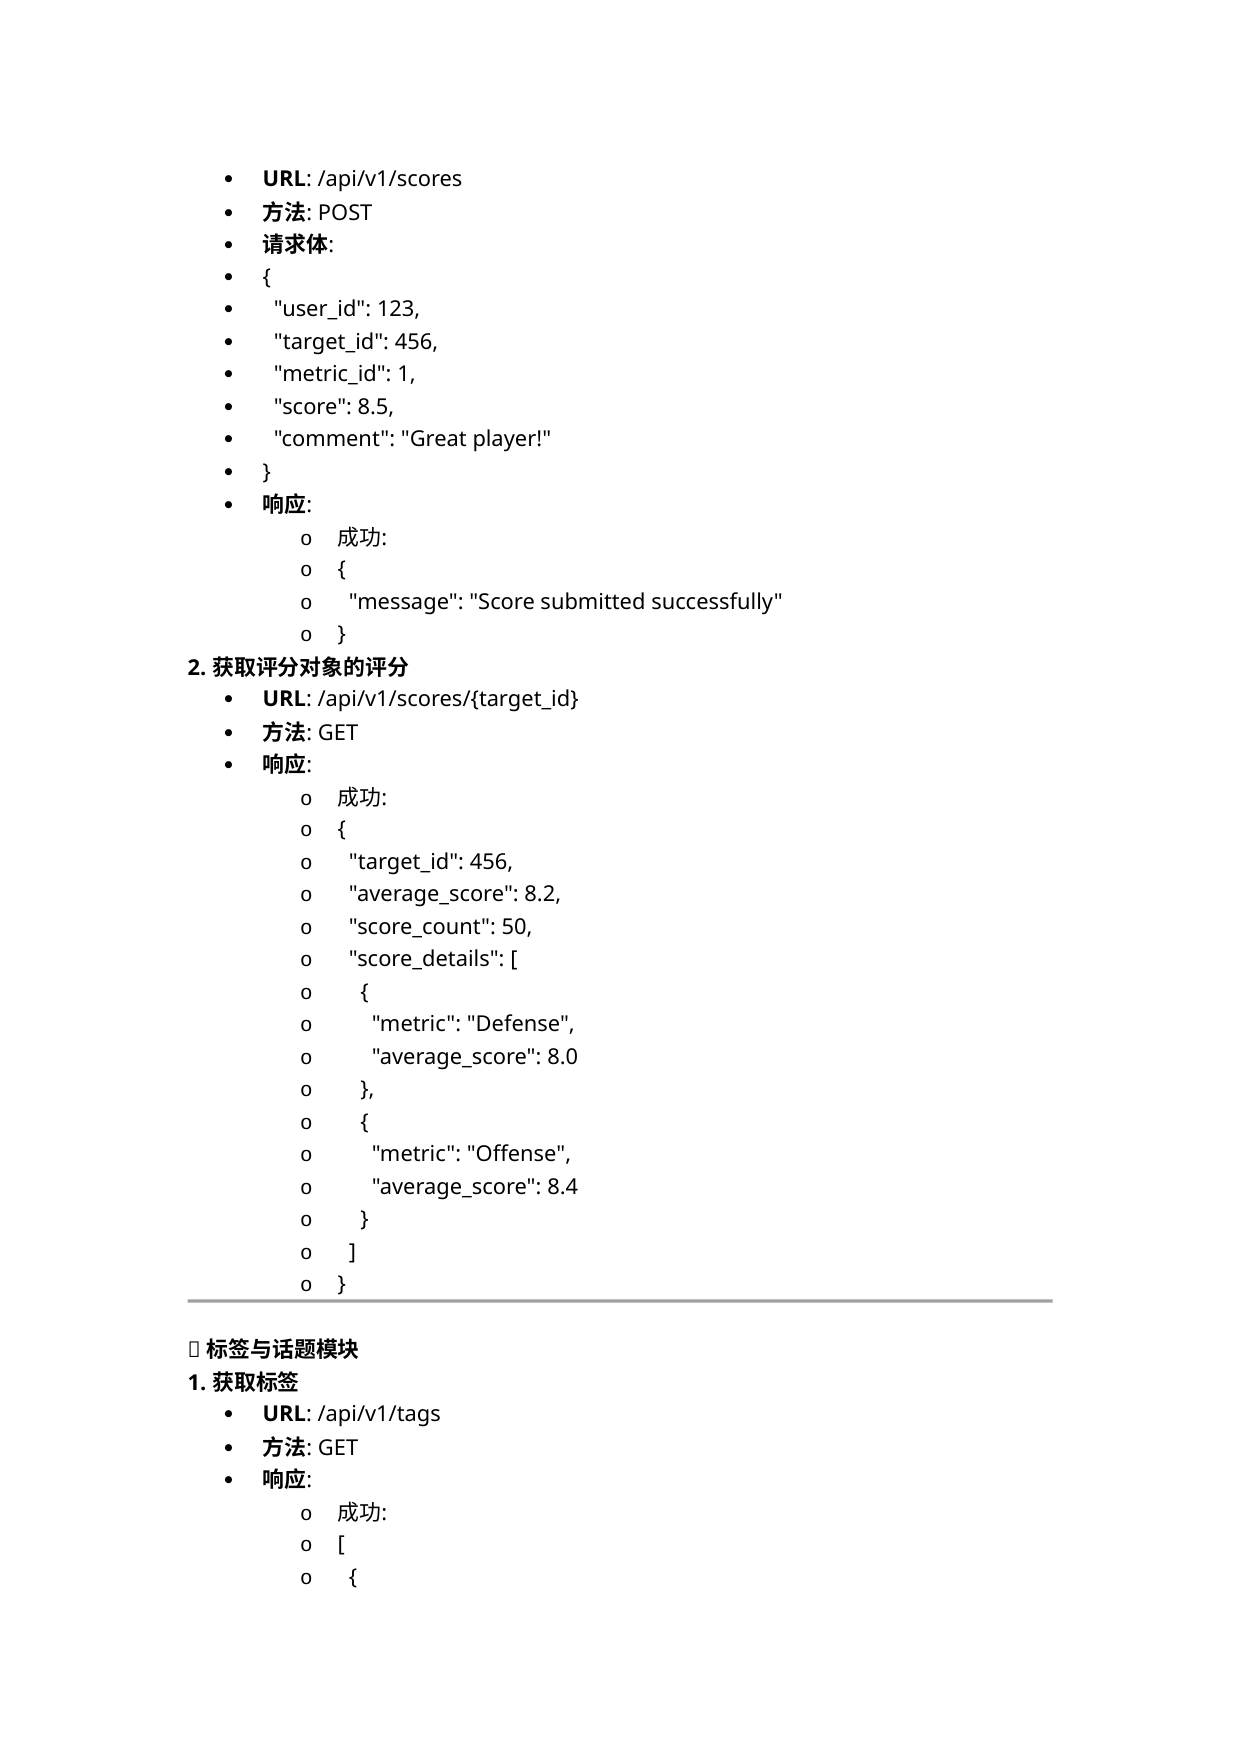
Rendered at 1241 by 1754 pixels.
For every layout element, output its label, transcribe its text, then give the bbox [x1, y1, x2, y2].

list } [300, 1267, 1053, 1299]
list { [300, 1104, 1053, 1137]
list [ [300, 1527, 1053, 1559]
list 成功: [300, 519, 1053, 552]
list URL: /api/v1/tags [225, 1397, 1053, 1429]
list "target_id": 456, [300, 844, 1053, 877]
list URL: /api/v1/scores/{target_id} [225, 682, 1053, 714]
list { [300, 552, 1053, 584]
list { [300, 1559, 1053, 1592]
list { [300, 812, 1053, 844]
list 响应: [225, 747, 1053, 779]
list } [225, 454, 1053, 487]
list }, [300, 1072, 1053, 1104]
text 2. 获取评分对象的评分 [187, 649, 1053, 682]
list "metric": "Offense", [300, 1137, 1053, 1169]
list "average_score": 8.0 [300, 1039, 1053, 1072]
list 成功: [300, 779, 1053, 812]
text 1. 获取标签 [187, 1364, 1053, 1397]
list 方法: POST [225, 194, 1053, 227]
list { [300, 974, 1053, 1007]
list "comment": "Great player!" [225, 422, 1053, 454]
list } [300, 617, 1053, 649]
list "user_id": 123, [225, 292, 1053, 324]
list "target_id": 456, [225, 324, 1053, 357]
list 响应: [225, 1462, 1053, 1494]
list "average_score": 8.4 [300, 1169, 1053, 1202]
list "metric_id": 1, [225, 357, 1053, 389]
list "score_details": [ [300, 942, 1053, 974]
list 响应: [225, 487, 1053, 519]
text 📝 标签与话题模块 [187, 1332, 1053, 1364]
list 请求体: [225, 227, 1053, 259]
list ] [300, 1234, 1053, 1267]
list "score": 8.5, [225, 389, 1053, 422]
list 方法: GET [225, 1429, 1053, 1462]
list 方法: GET [225, 714, 1053, 747]
list "message": "Score submitted successfully" [300, 584, 1053, 617]
list "score_count": 50, [300, 909, 1053, 942]
list 成功: [300, 1494, 1053, 1527]
list "metric": "Defense", [300, 1007, 1053, 1039]
list "average_score": 8.2, [300, 877, 1053, 909]
list URL: /api/v1/scores [225, 162, 1053, 194]
list } [300, 1202, 1053, 1234]
list { [225, 259, 1053, 292]
